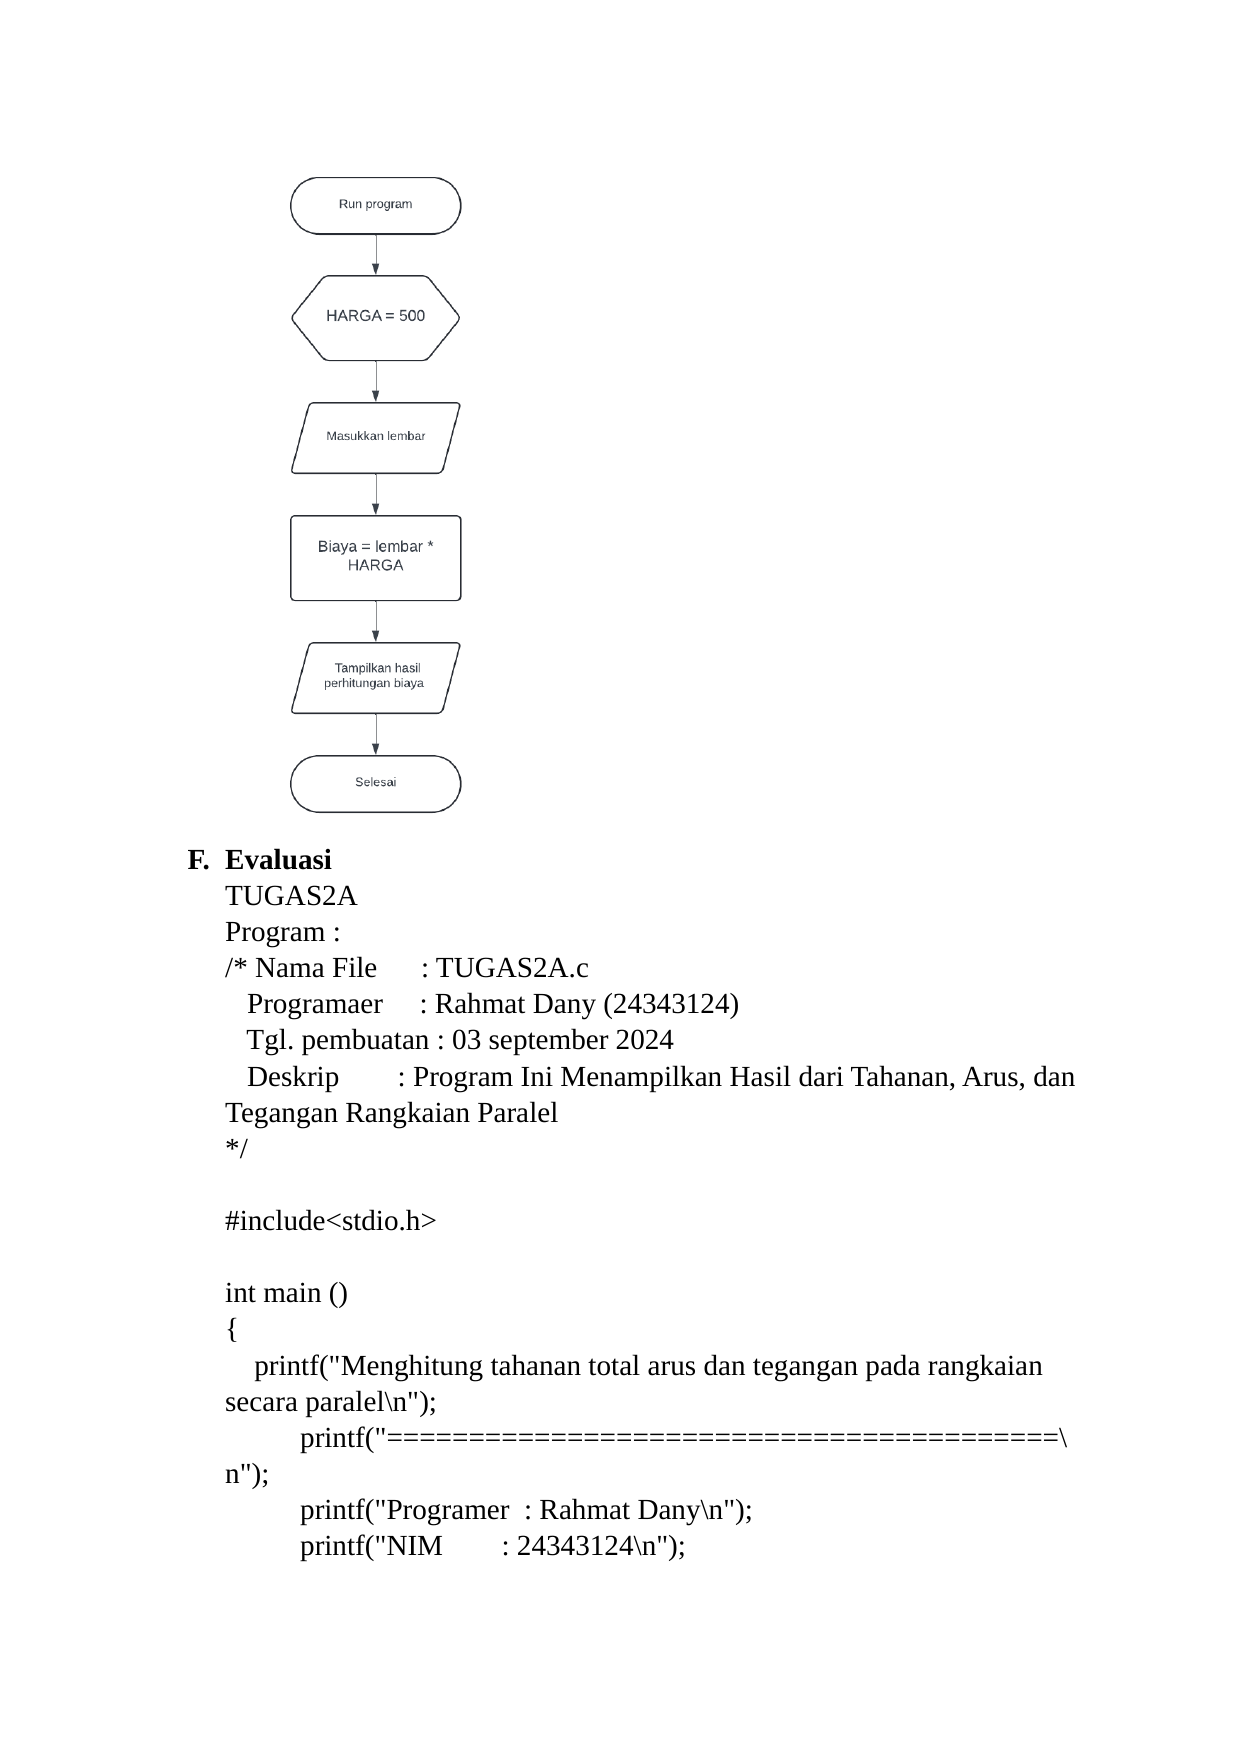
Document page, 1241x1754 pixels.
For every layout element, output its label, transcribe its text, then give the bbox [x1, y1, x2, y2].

picture [262, 150, 488, 840]
list printf("Menghitung tahanan total arus dan tegangan pada rangkaian secara paralel\n"); [225, 1348, 1090, 1417]
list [225, 1420, 1090, 1490]
list /* Nama File : TUGAS2A.c [225, 950, 1090, 984]
list Evaluasi [187, 842, 1090, 875]
list printf("NIM : 24343124\n"); [225, 1528, 1090, 1562]
list Programaer : Rahmat Dany (24343124) [225, 986, 1090, 1020]
list */ [225, 1131, 1090, 1164]
list Program : [225, 914, 1090, 948]
list Deskrip : Program Ini Menampilkan Hasil dari Tahanan, Arus, dan Tegangan Rangkaian Paralel [225, 1059, 1090, 1128]
list Tgl. pembuatan : 03 september 2024 [225, 1022, 1090, 1056]
list { [225, 1312, 1090, 1345]
list TUGAS2A [225, 878, 1090, 911]
list int main () [225, 1276, 1090, 1309]
list #include<stdio.h> [225, 1203, 1090, 1237]
list printf("Programer : Rahmat Dany\n"); [225, 1492, 1090, 1526]
